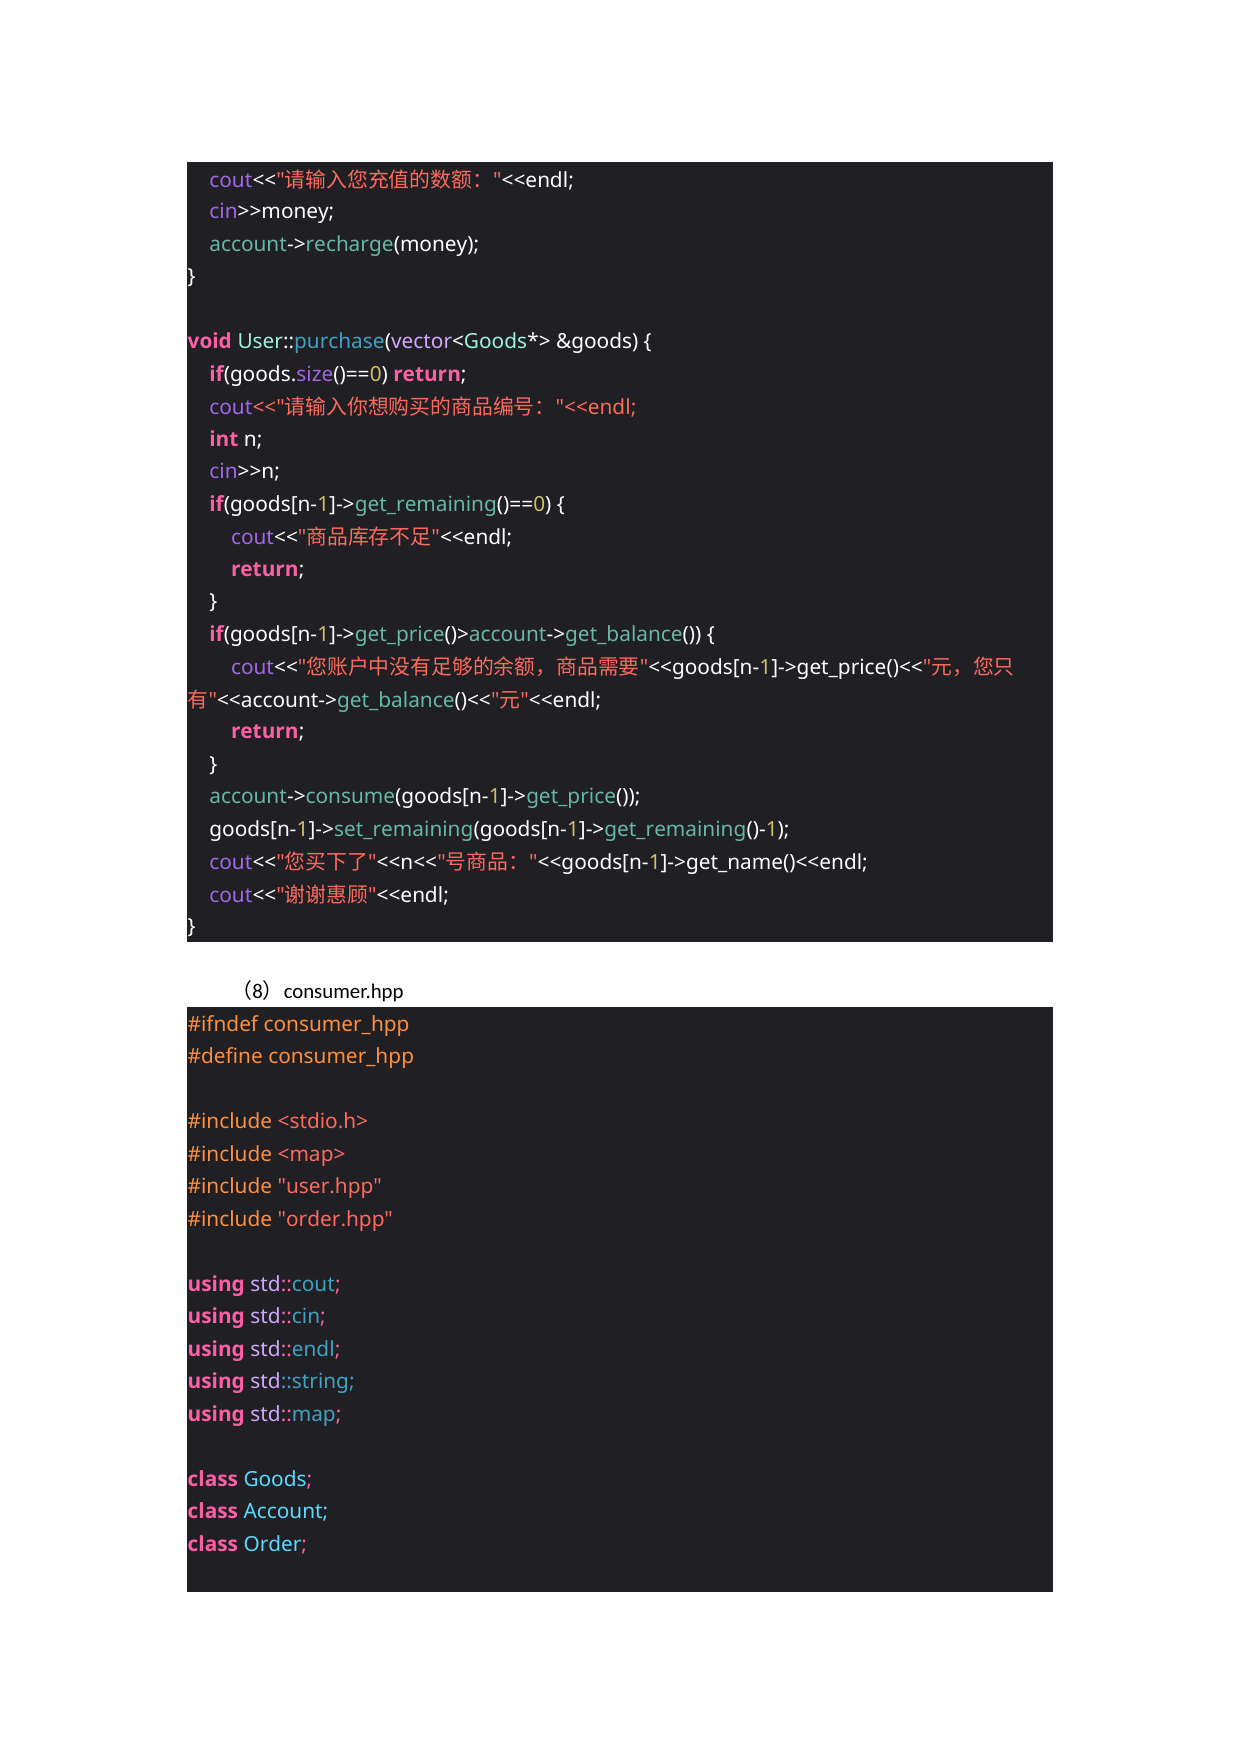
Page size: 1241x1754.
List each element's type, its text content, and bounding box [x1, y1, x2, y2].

text class Account; [187, 1494, 1053, 1527]
text cout<<"您买下了"<<n<<"号商品："<<goods[n-1]->get_name()<<endl; [187, 844, 1053, 877]
text using std::string; [187, 1364, 1053, 1397]
text #include <map> [187, 1137, 1053, 1169]
text account->recharge(money); [187, 227, 1053, 259]
text if(goods[n-1]->get_remaining()==0) { [187, 487, 1053, 519]
text #include "order.hpp" [187, 1202, 1053, 1234]
text } [187, 584, 1053, 617]
text cout<<"商品库存不足"<<endl; [187, 519, 1053, 552]
text cin>>n; [187, 454, 1053, 487]
text } [187, 259, 1053, 292]
text if(goods.size()==0) return; [187, 357, 1053, 389]
text #define consumer_hpp [187, 1039, 1053, 1072]
text cin>>money; [187, 194, 1053, 227]
list consumer.hpp [187, 974, 1053, 1007]
text using std::map; [187, 1397, 1053, 1429]
text return; [187, 714, 1053, 747]
text using std::endl; [187, 1332, 1053, 1364]
text using std::cout; [187, 1267, 1053, 1299]
text class Order; [187, 1527, 1053, 1559]
text #include "user.hpp" [187, 1169, 1053, 1202]
text if(goods[n-1]->get_price()>account->get_balance()) { [187, 617, 1053, 649]
text void User::purchase(vector<Goods*> &goods) { [187, 324, 1053, 357]
text } [187, 747, 1053, 779]
text class Goods; [187, 1462, 1053, 1494]
text #ifndef consumer_hpp [187, 1007, 1053, 1039]
text return; [187, 552, 1053, 584]
text cout<<"请输入您充值的数额："<<endl; [187, 162, 1053, 194]
text cout<<"您账户中没有足够的余额，商品需要"<<goods[n-1]->get_price()<<"元，您只有"<<account->get_balance()<<"元"<<endl; [187, 649, 1053, 714]
text } [187, 909, 1053, 942]
text cout<<"请输入你想购买的商品编号："<<endl; [187, 389, 1053, 422]
text account->consume(goods[n-1]->get_price()); [187, 779, 1053, 812]
text goods[n-1]->set_remaining(goods[n-1]->get_remaining()-1); [187, 812, 1053, 844]
text using std::cin; [187, 1299, 1053, 1332]
text cout<<"谢谢惠顾"<<endl; [187, 877, 1053, 909]
text #include <stdio.h> [187, 1104, 1053, 1137]
text int n; [187, 422, 1053, 454]
